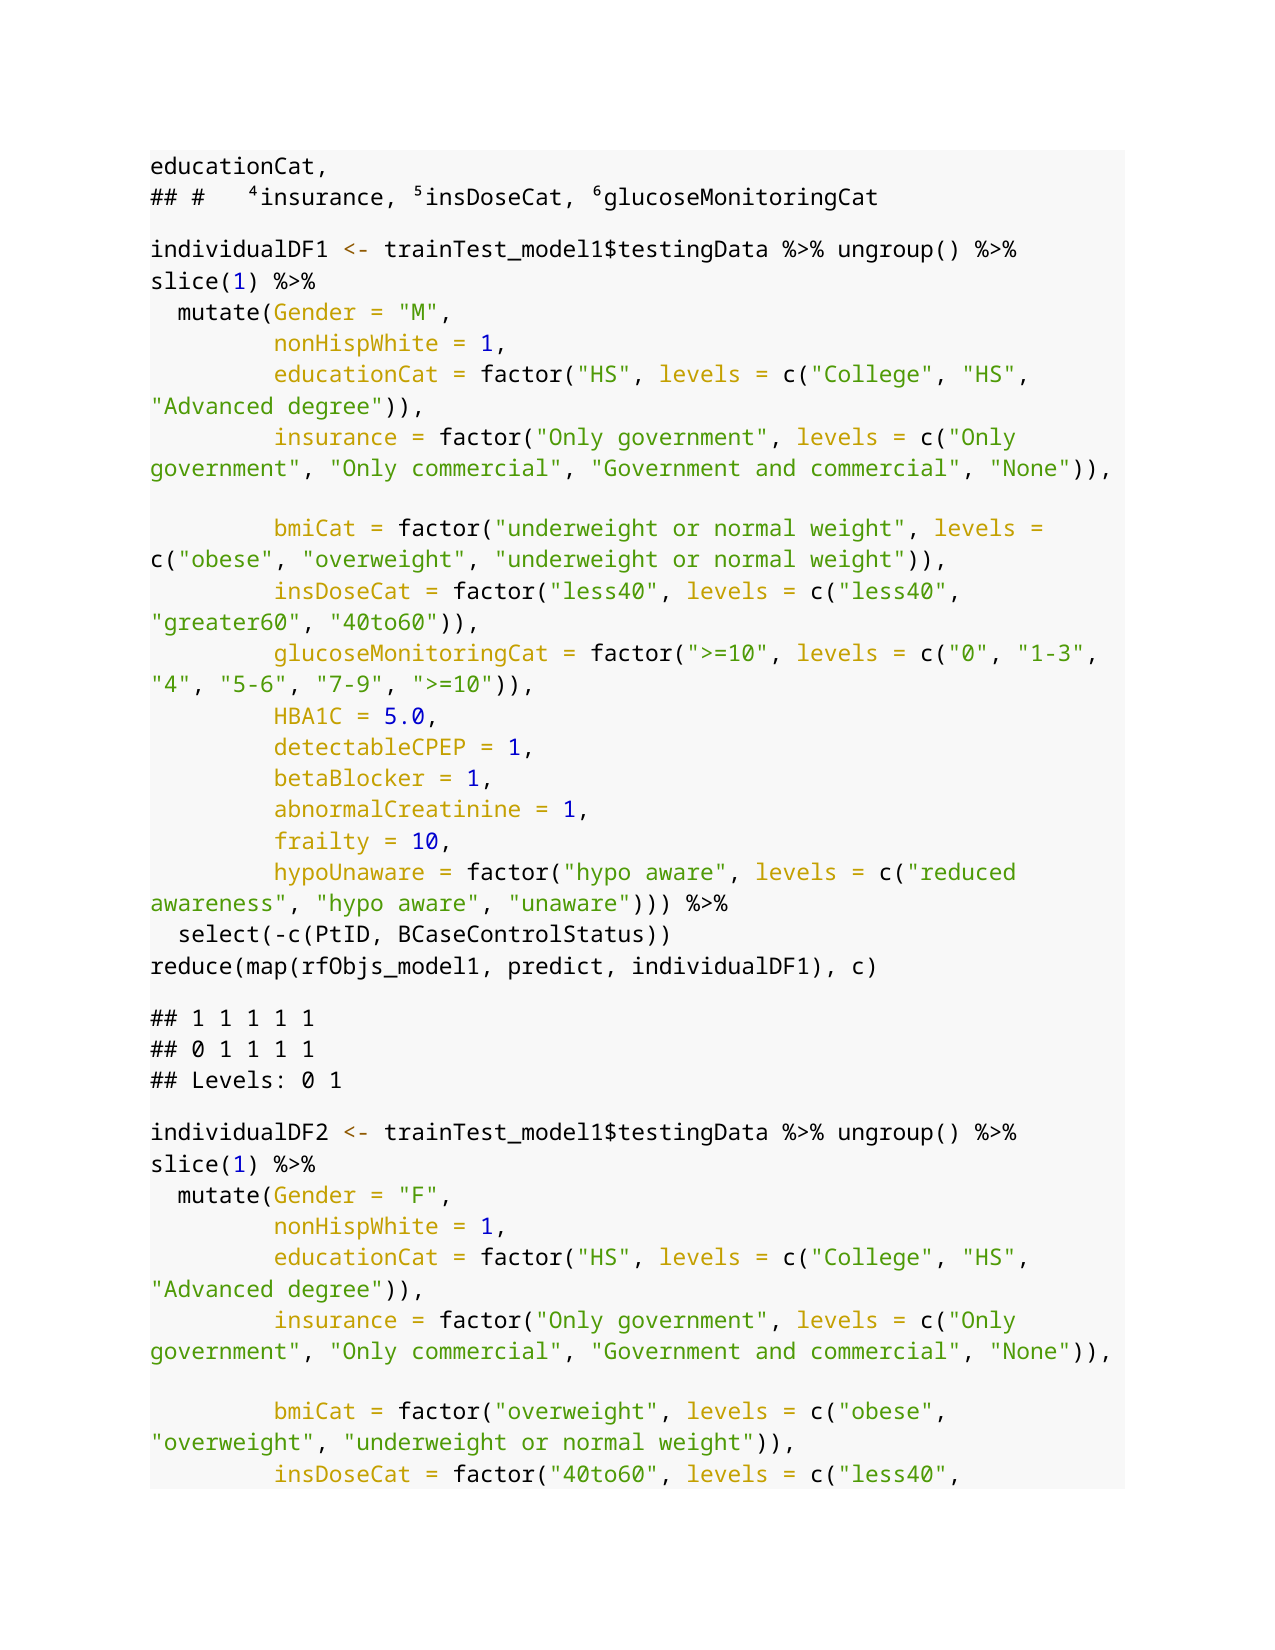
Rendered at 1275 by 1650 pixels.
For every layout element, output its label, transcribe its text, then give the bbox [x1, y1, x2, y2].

text individualDF1 <- trainTest_model1$testingData %>% ungroup() %>% slice(1) %>% mutate(Gender = "M", nonHispWhite = 1, educationCat = factor("HS", levels = c("College", "HS", "Advanced degree")), insurance = factor("Only government", levels = c("Only government", "Only commercial", "Government and commercial", "None")), bmiCat = factor("underweight or normal weight", levels = c("obese", "overweight", "underweight or normal weight")), insDoseCat = factor("less40", levels = c("less40", "greater60", "40to60")), glucoseMonitoringCat = factor(">=10", levels = c("0", "1-3", "4", "5-6", "7-9", ">=10")), HBA1C = 5.0, detectableCPEP = 1, betaBlocker = 1, abnormalCreatinine = 1, frailty = 10, hypoUnaware = factor("hypo aware", levels = c("reduced awareness", "hypo aware", "unaware"))) %>% select(-c(PtID, BCaseControlStatus)) reduce(map(rfObjs_model1, predict, individualDF1), c) [150, 233, 1125, 981]
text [150, 150, 1125, 212]
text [150, 1116, 1125, 1489]
text ## 1 1 1 1 1 ## 0 1 1 1 1 ## Levels: 0 1 [150, 1002, 1125, 1095]
